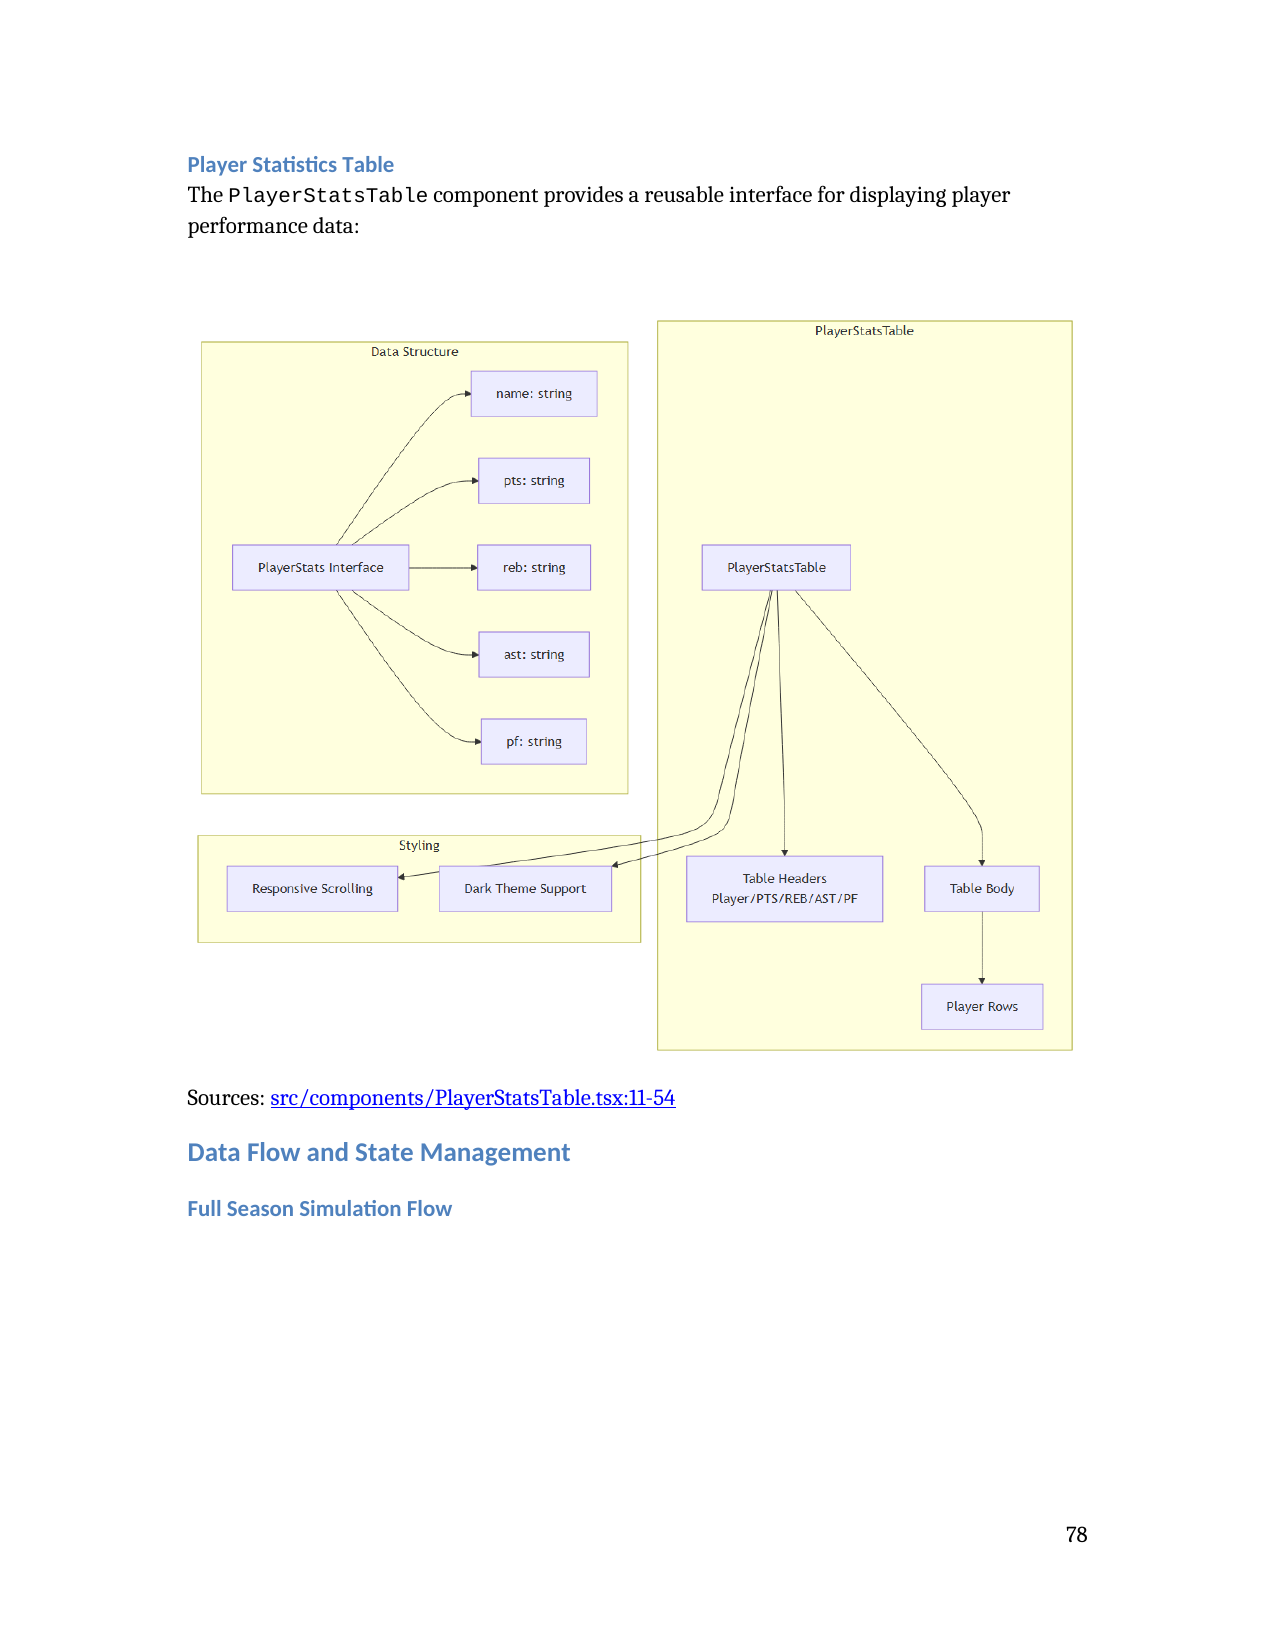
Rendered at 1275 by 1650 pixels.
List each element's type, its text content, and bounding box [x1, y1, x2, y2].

subtitle Data Flow and State Management [187, 1136, 1087, 1168]
subtitle Full Season Simulation Flow [187, 1194, 1087, 1222]
subtitle Player Statistics Table [187, 150, 1087, 178]
text The PlayerStatsTable component provides a reusable interface for displaying player performance data: [187, 182, 1087, 239]
text Sources: src/components/PlayerStatsTable.tsx:11-54 [187, 1084, 1087, 1111]
picture [191, 315, 1084, 1060]
